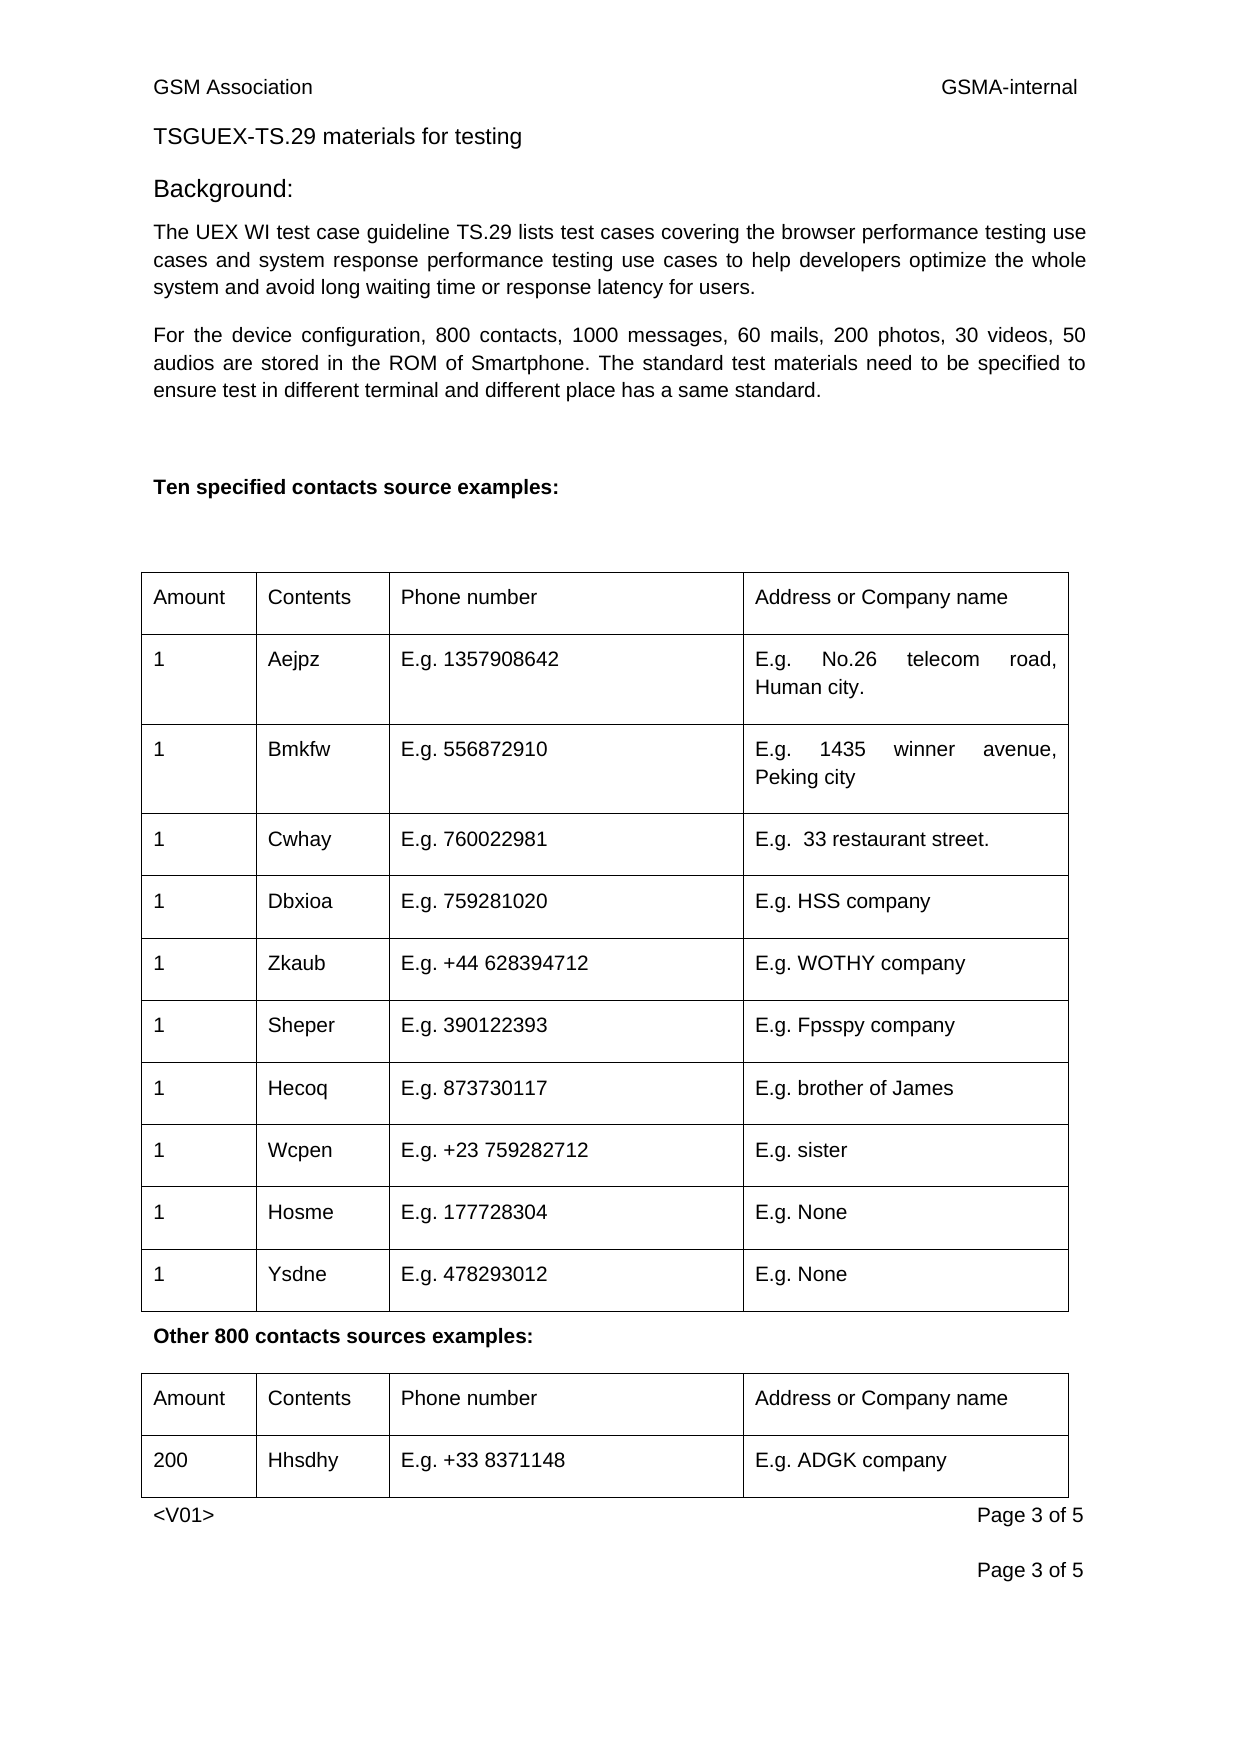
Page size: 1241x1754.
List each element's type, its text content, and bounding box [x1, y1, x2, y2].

table_cell E.g. None [744, 1250, 1068, 1311]
table_cell Aejpz [257, 635, 389, 723]
table_header Amount [142, 1374, 256, 1435]
table_cell E.g. No.26 telecom road, Human city. [744, 635, 1068, 723]
table_cell Bmkfw [257, 725, 389, 813]
table_cell 200 [142, 1436, 256, 1497]
table_cell 1 [142, 939, 256, 1000]
table_cell Dbxioa [257, 876, 389, 937]
table_cell Hecoq [257, 1063, 389, 1124]
text Ten specified contacts source examples: [153, 475, 1087, 499]
table_cell Zkaub [257, 939, 389, 1000]
table_cell 1 [142, 1250, 256, 1311]
table_cell Cwhay [257, 814, 389, 875]
table_cell E.g. 1357908642 [390, 635, 743, 723]
table_header Address or Company name [744, 1374, 1068, 1435]
table_header Phone number [390, 1374, 743, 1435]
table_cell E.g. Fpsspy company [744, 1001, 1068, 1062]
text Other 800 contacts sources examples: [153, 1324, 1087, 1348]
table_cell 1 [142, 635, 256, 723]
table_cell 1 [142, 1187, 256, 1248]
table_cell E.g. 556872910 [390, 725, 743, 813]
table_cell Wcpen [257, 1125, 389, 1186]
table_cell Hhsdhy [257, 1436, 389, 1497]
subtitle Background: [153, 174, 1087, 203]
table_cell E.g. +33 8371148 [390, 1436, 743, 1497]
table_cell E.g. 760022981 [390, 814, 743, 875]
table_cell 1 [142, 1001, 256, 1062]
table_cell 1 [142, 876, 256, 937]
table_cell E.g. 1435 winner avenue, Peking city [744, 725, 1068, 813]
table_cell E.g. +23 759282712 [390, 1125, 743, 1186]
table_cell 1 [142, 1125, 256, 1186]
table_cell Sheper [257, 1001, 389, 1062]
table_cell E.g. 759281020 [390, 876, 743, 937]
table_cell E.g. HSS company [744, 876, 1068, 937]
table_header Amount [142, 573, 256, 634]
table_cell 1 [142, 725, 256, 813]
table_cell Hosme [257, 1187, 389, 1248]
text The UEX WI test case guideline TS.29 lists test cases covering the browser performance testing use cases and system response performance testing use cases to help developers optimize the whole system and avoid long waiting time or response latency for users. [153, 220, 1087, 299]
table_cell E.g. 177728304 [390, 1187, 743, 1248]
table_cell E.g. None [744, 1187, 1068, 1248]
table_header Contents [257, 1374, 389, 1435]
table_header Contents [257, 573, 389, 634]
table_header Address or Company name [744, 573, 1068, 634]
table_cell E.g. WOTHY company [744, 939, 1068, 1000]
table_cell E.g. +44 628394712 [390, 939, 743, 1000]
table_cell E.g. 390122393 [390, 1001, 743, 1062]
table_cell E.g. 33 restaurant street. [744, 814, 1068, 875]
table_cell 1 [142, 1063, 256, 1124]
table_cell 1 [142, 814, 256, 875]
table_cell E.g. 873730117 [390, 1063, 743, 1124]
table_cell E.g. ADGK company [744, 1436, 1068, 1497]
table_cell E.g. brother of James [744, 1063, 1068, 1124]
table_cell Ysdne [257, 1250, 389, 1311]
text For the device configuration, 800 contacts, 1000 messages, 60 mails, 200 photos, 30 videos, 50 audios are stored in the ROM of Smartphone. The standard test materials need to be specified to ensure test in different terminal and different place has a same standard. [153, 323, 1087, 402]
table_cell E.g. 478293012 [390, 1250, 743, 1311]
table_cell E.g. sister [744, 1125, 1068, 1186]
table_header Phone number [390, 573, 743, 634]
